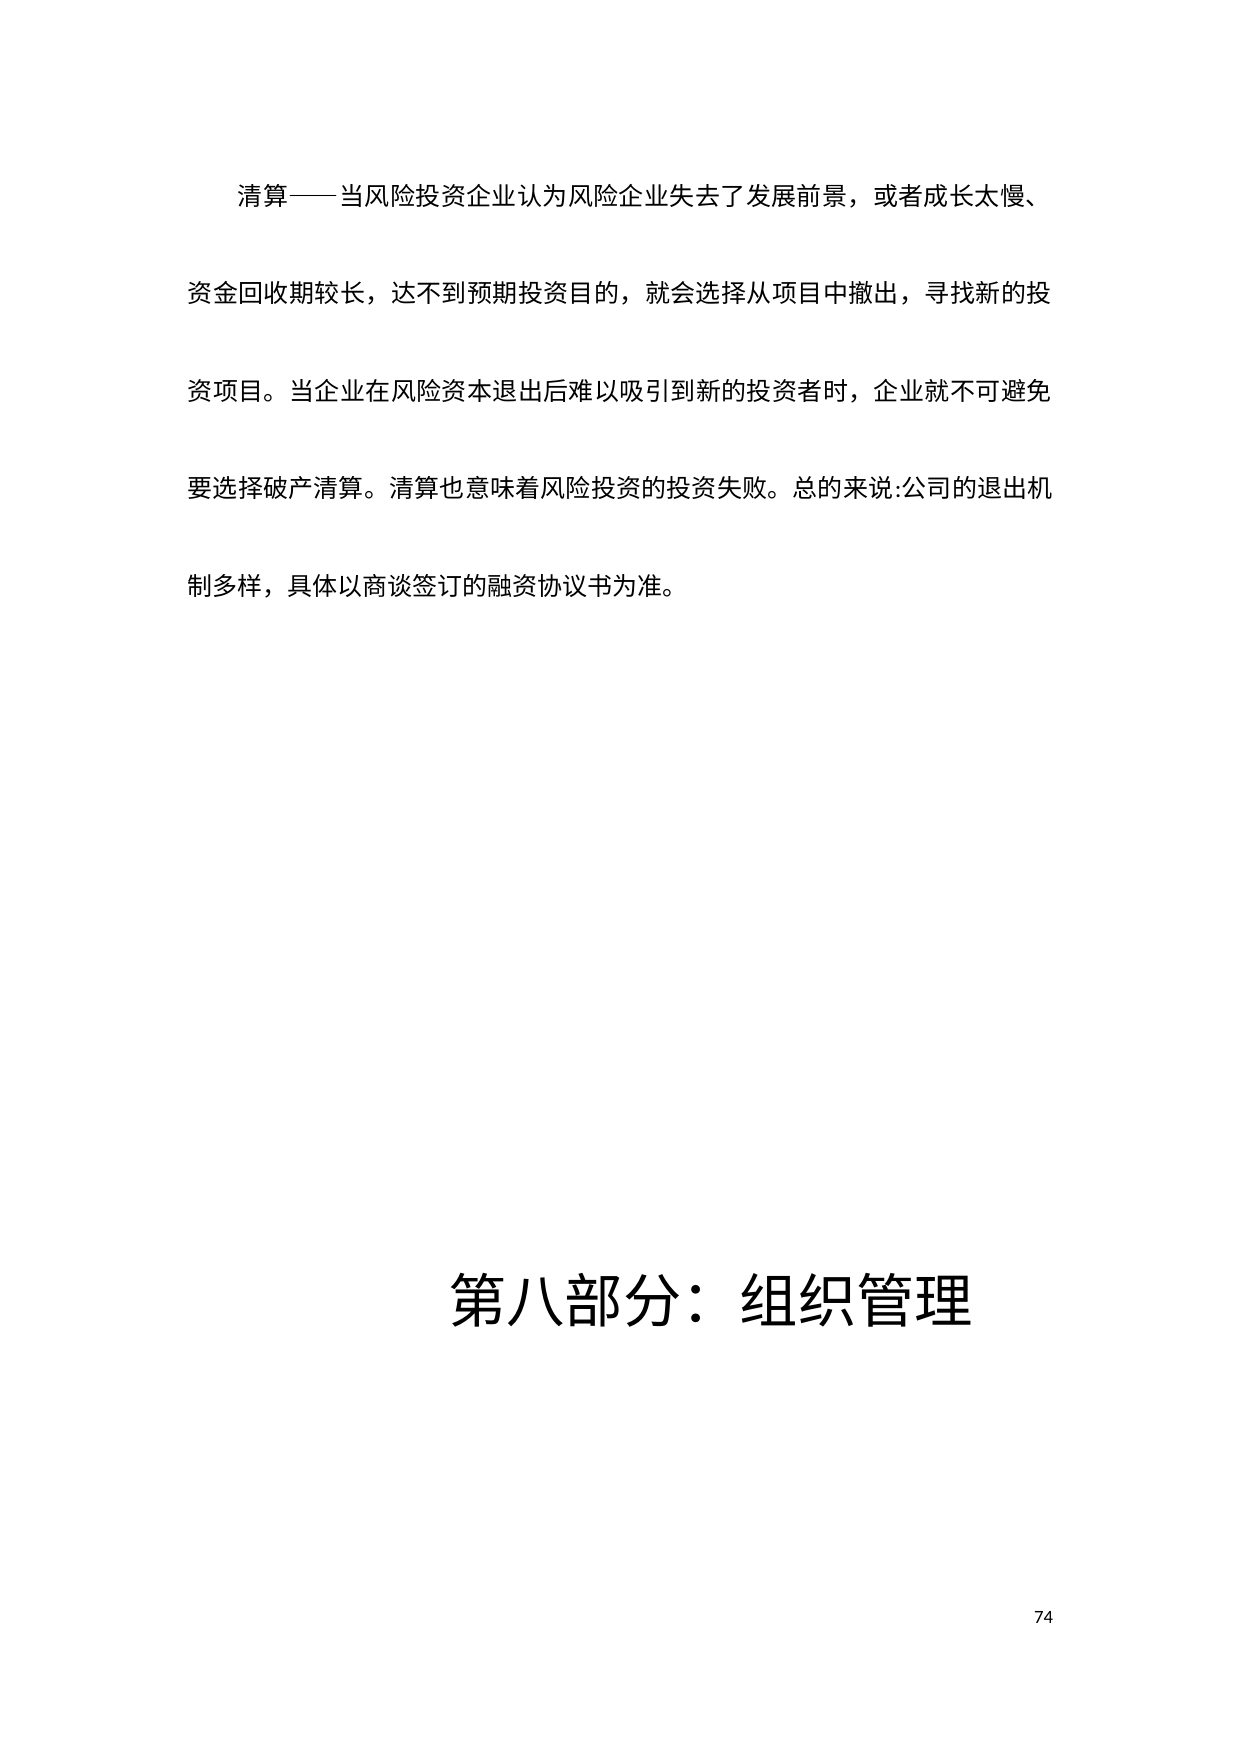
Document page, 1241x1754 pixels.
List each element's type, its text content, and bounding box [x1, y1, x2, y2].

text 清算——当风险投资企业认为风险企业失去了发展前景，或者成长太慢、资金回收期较长，达不到预期投资目的，就会选择从项目中撤出，寻找新的投资项目。当企业在风险资本退出后难以吸引到新的投资者时，企业就不可避免要选择破产清算。清算也意味着风险投资的投资失败。总的来说:公司的退出机制多样，具体以商谈签订的融资协议书为准。 [187, 162, 1053, 617]
